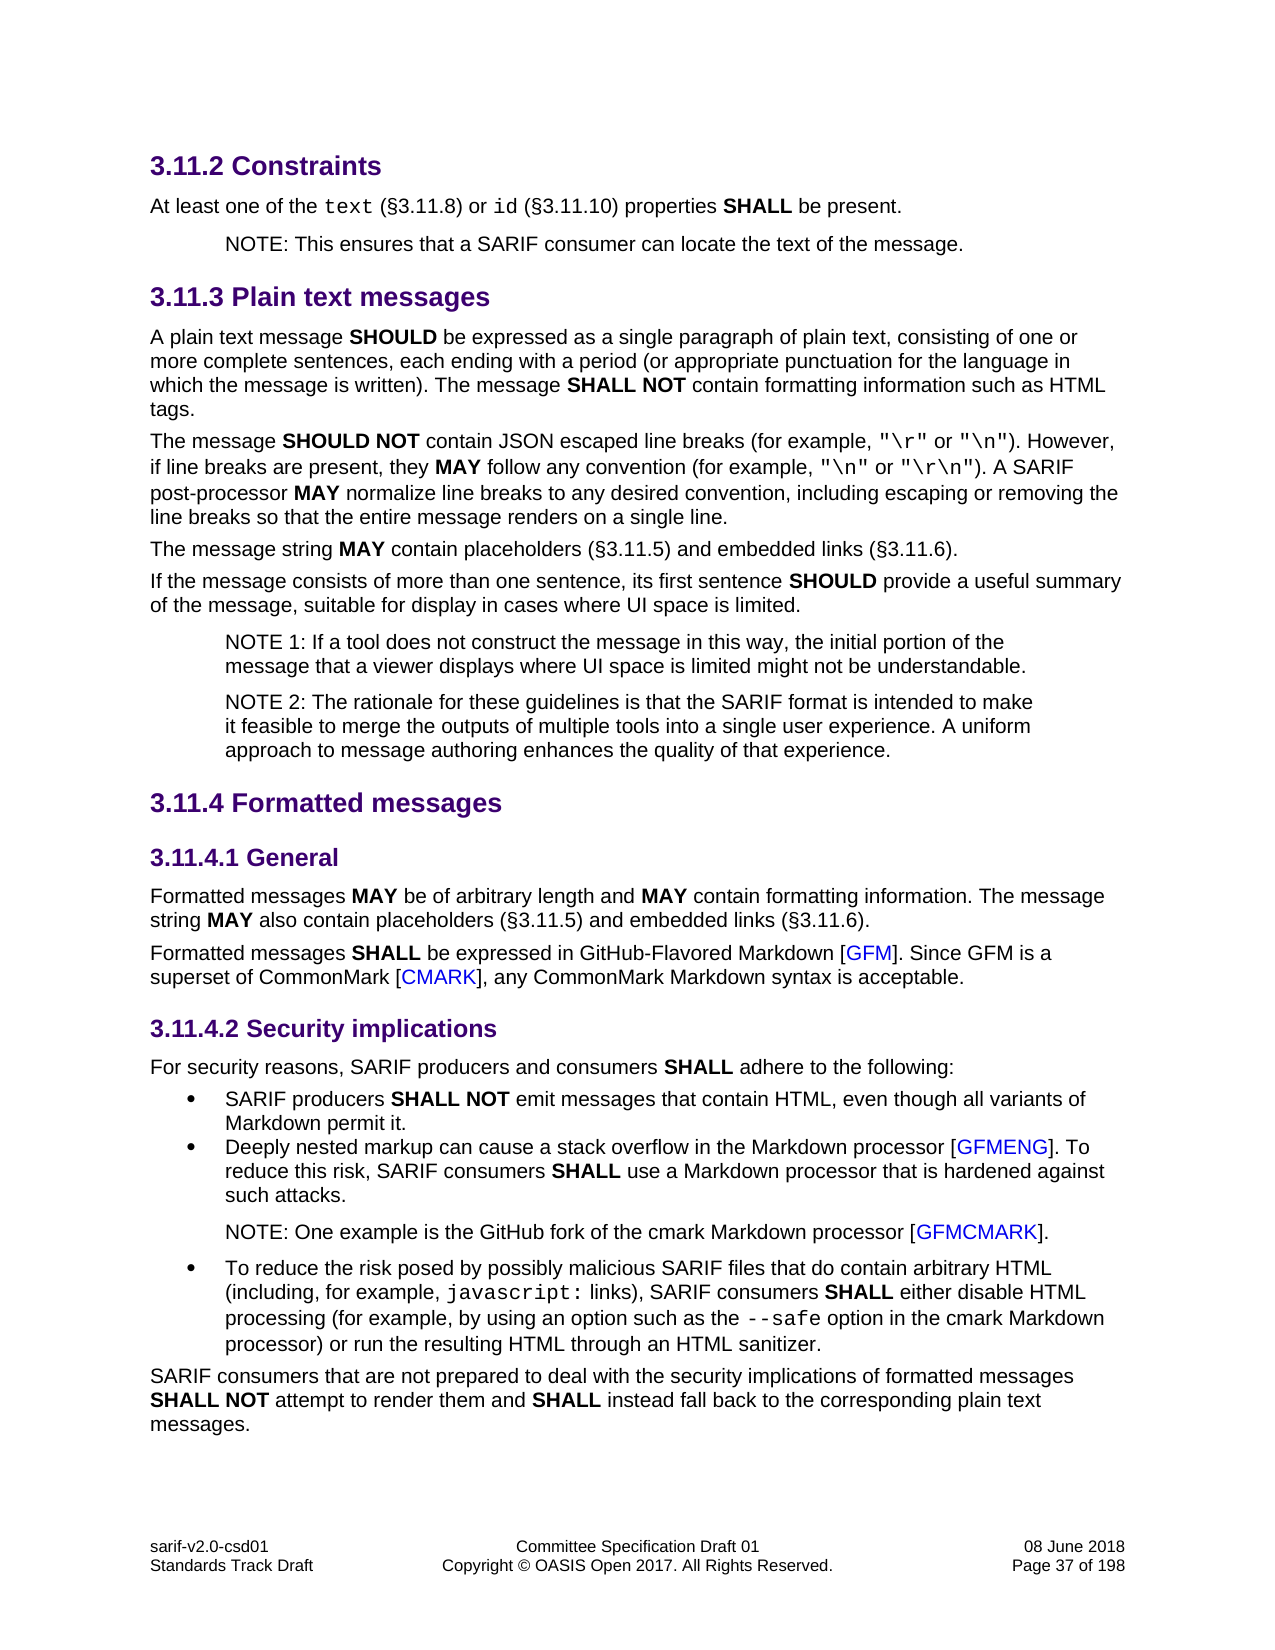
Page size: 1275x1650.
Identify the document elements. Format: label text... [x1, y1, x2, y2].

text NOTE: One example is the GitHub fork of the cmark Markdown processor [GFMCMARK]. [225, 1219, 1050, 1243]
list To reduce the risk posed by possibly malicious SARIF files that do contain arbitrary HTML (including, for example, javascript: links), SARIF consumers SHALL either disable HTML processing (for example, by using an option such as the --safe option in the cmark Markdown processor) or run the resulting HTML through an HTML sanitizer. [187, 1256, 1125, 1356]
text NOTE 1: If a tool does not construct the message in this way, the initial portion of the message that a viewer displays where UI space is limited might not be understandable. [225, 629, 1050, 677]
subtitle Security implications [150, 1013, 1125, 1042]
text If the message consists of more than one sentence, its first sentence SHOULD provide a useful summary of the message, suitable for display in cases where UI space is limited. [150, 569, 1125, 617]
text NOTE: This ensures that a SARIF consumer can locate the text of the message. [225, 232, 1050, 256]
text For security reasons, SARIF producers and consumers SHALL adhere to the following: [150, 1055, 1125, 1079]
text NOTE 2: The rationale for these guidelines is that the SARIF format is intended to make it feasible to merge the outputs of multiple tools into a single user experience. A uniform approach to message authoring enhances the quality of that experience. [225, 690, 1050, 762]
text Formatted messages MAY be of arbitrary length and MAY contain formatting information. The message string MAY also contain placeholders (§3.11.5) and embedded links (§3.11.6). [150, 884, 1125, 932]
list SARIF producers SHALL NOT emit messages that contain HTML, even though all variants of Markdown permit it. [187, 1087, 1125, 1135]
text Formatted messages SHALL be expressed in GitHub-Flavored Markdown [GFM]. Since GFM is a superset of CommonMark [CMARK], any CommonMark Markdown syntax is acceptable. [150, 941, 1125, 988]
text A plain text message SHOULD be expressed as a single paragraph of plain text, consisting of one or more complete sentences, each ending with a period (or appropriate punctuation for the language in which the message is written). The message SHALL NOT contain formatting information such as HTML tags. [150, 325, 1125, 421]
subtitle Formatted messages [150, 787, 1125, 818]
text SARIF consumers that are not prepared to deal with the security implications of formatted messages SHALL NOT attempt to render them and SHALL instead fall back to the corresponding plain text messages. [150, 1364, 1125, 1436]
text The message SHOULD NOT contain JSON escaped line breaks (for example, "\r" or "\n"). However, if line breaks are present, they MAY follow any convention (for example, "\n" or "\r\n"). A SARIF post-processor MAY normalize line breaks to any desired convention, including escaping or removing the line breaks so that the entire message renders on a single line. [150, 429, 1125, 528]
subtitle Plain text messages [150, 281, 1125, 312]
subtitle General [150, 843, 1125, 872]
subtitle Constraints [150, 150, 1125, 181]
text At least one of the text (§3.11.8) or id (§3.11.10) properties SHALL be present. [150, 194, 1125, 219]
text The message string MAY contain placeholders (§3.11.5) and embedded links (§3.11.6). [150, 537, 1125, 561]
list Deeply nested markup can cause a stack overflow in the Markdown processor [GFMENG]. To reduce this risk, SARIF consumers SHALL use a Markdown processor that is hardened against such attacks. [187, 1135, 1125, 1207]
